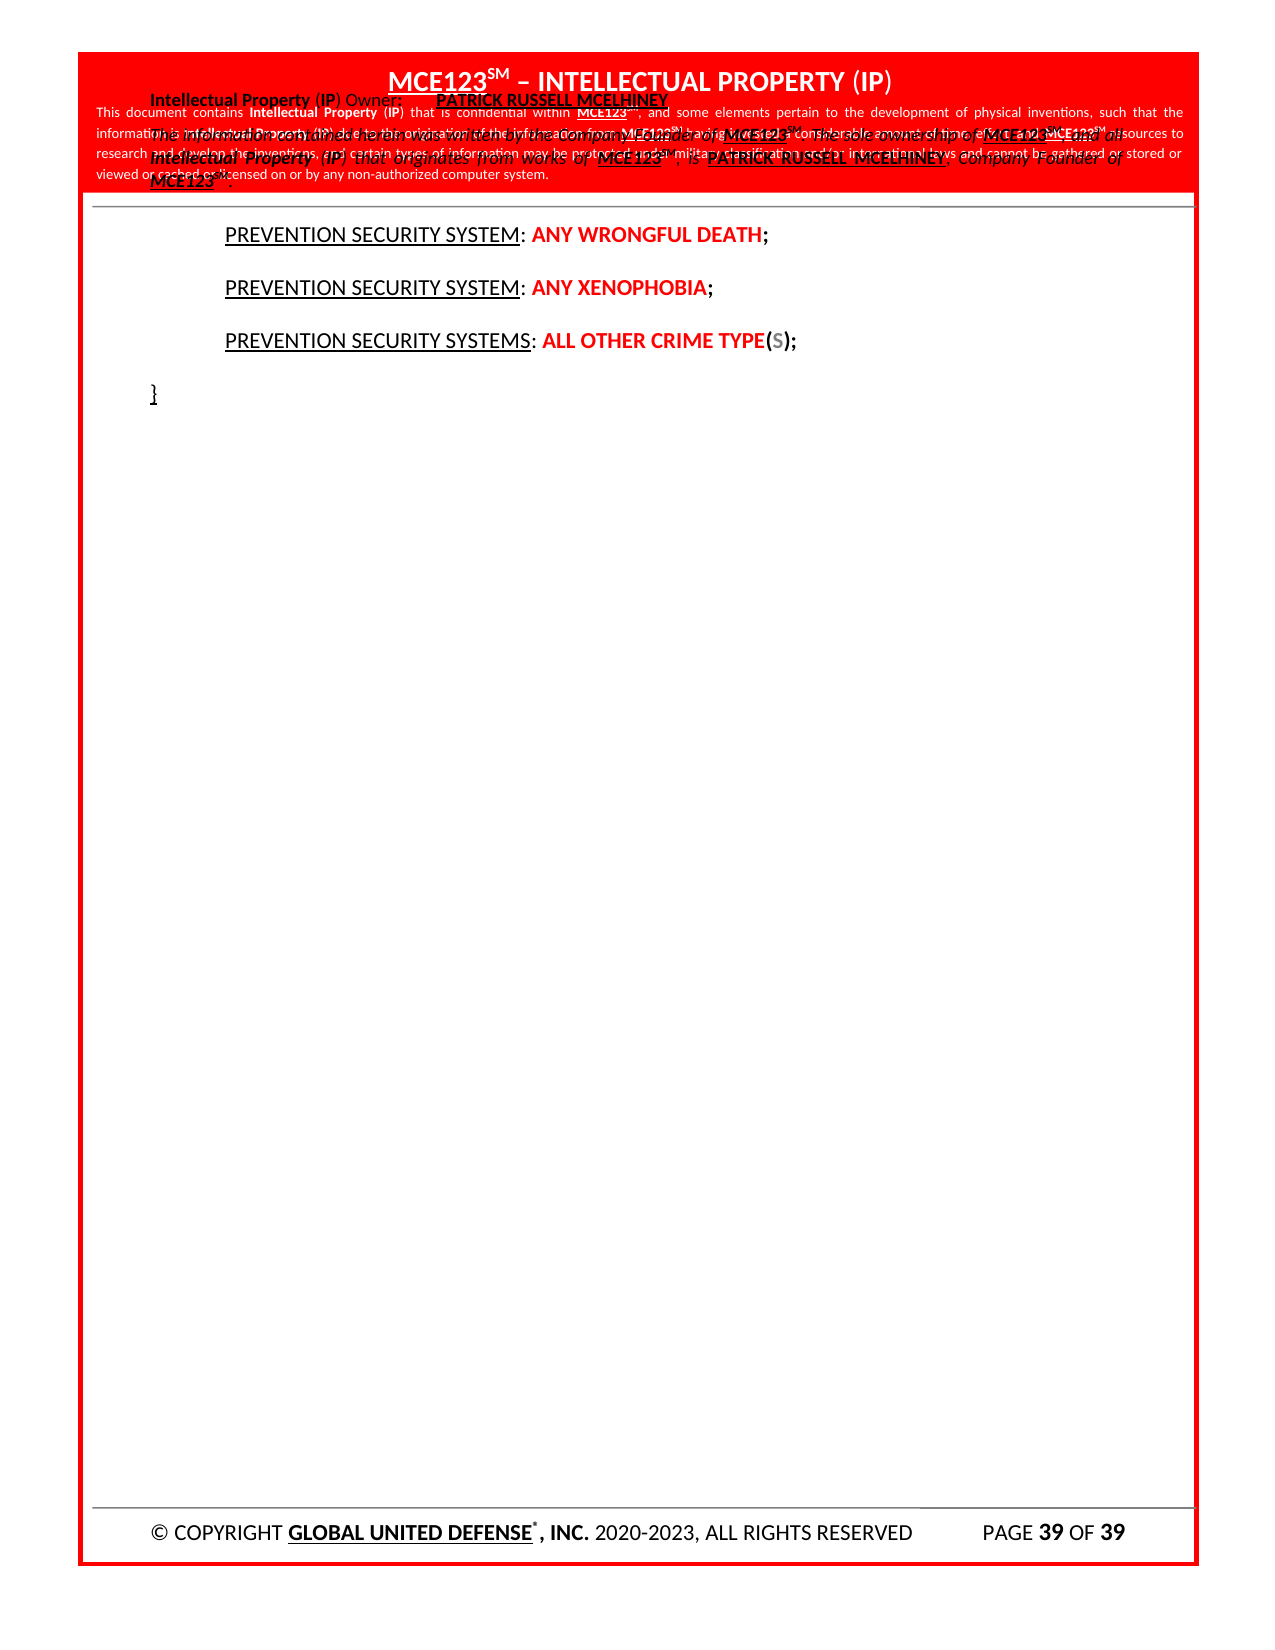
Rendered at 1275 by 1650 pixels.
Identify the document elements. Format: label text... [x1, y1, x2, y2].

text } [150, 379, 1125, 407]
text PREVENTION SECURITY SYSTEMS: ALL OTHER CRIME TYPE(S); [187, 326, 1125, 354]
text PREVENTION SECURITY SYSTEM: ANY XENOPHOBIA; [225, 273, 1125, 301]
text PREVENTION SECURITY SYSTEM: ANY WRONGFUL DEATH; [225, 220, 1125, 248]
